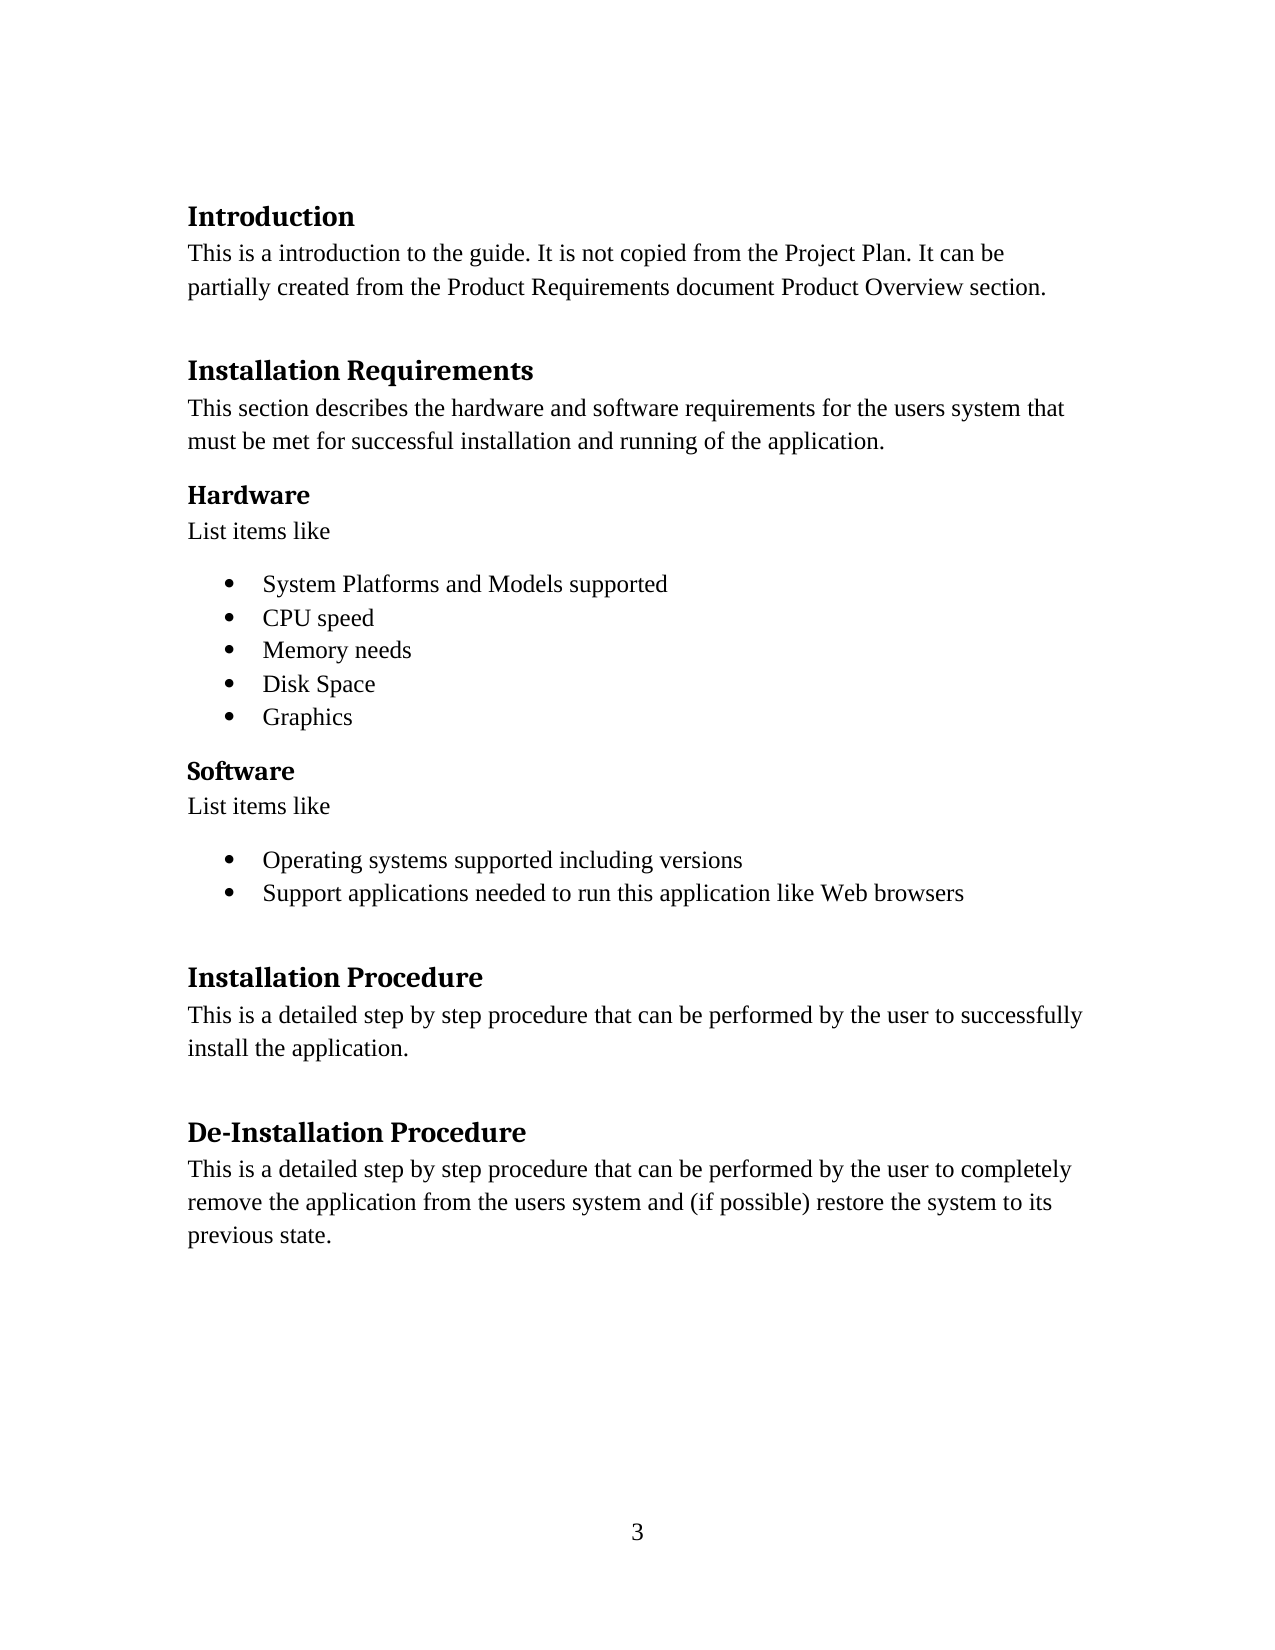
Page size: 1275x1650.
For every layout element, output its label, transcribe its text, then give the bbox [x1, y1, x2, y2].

subtitle Introduction [187, 200, 1087, 233]
list Operating systems supported including versions [225, 845, 1087, 874]
text This is a detailed step by step procedure that can be performed by the user to completely remove the application from the users system and (if possible) restore the system to its previous state. [187, 1154, 1087, 1249]
text This is a introduction to the guide. It is not copied from the Project Plan. It can be partially created from the Product Requirements document Product Overview section. [187, 238, 1087, 300]
subtitle Software [187, 756, 1087, 787]
list Memory needs [225, 636, 1087, 664]
subtitle Installation Requirements [187, 354, 1087, 388]
subtitle De-Installation Procedure [187, 1116, 1087, 1149]
list Graphics [225, 702, 1087, 730]
list CPU speed [225, 603, 1087, 631]
text This section describes the hardware and software requirements for the users system that must be met for successful installation and running of the application. [187, 393, 1087, 455]
list System Platforms and Models supported [225, 569, 1087, 598]
text This is a detailed step by step procedure that can be performed by the user to successfully install the application. [187, 1000, 1087, 1061]
text List items like [187, 516, 1087, 544]
list Support applications needed to run this application like Web browsers [225, 878, 1087, 907]
text List items like [187, 791, 1087, 820]
subtitle Hardware [187, 480, 1087, 511]
list Disk Space [225, 669, 1087, 697]
subtitle Installation Procedure [187, 961, 1087, 995]
